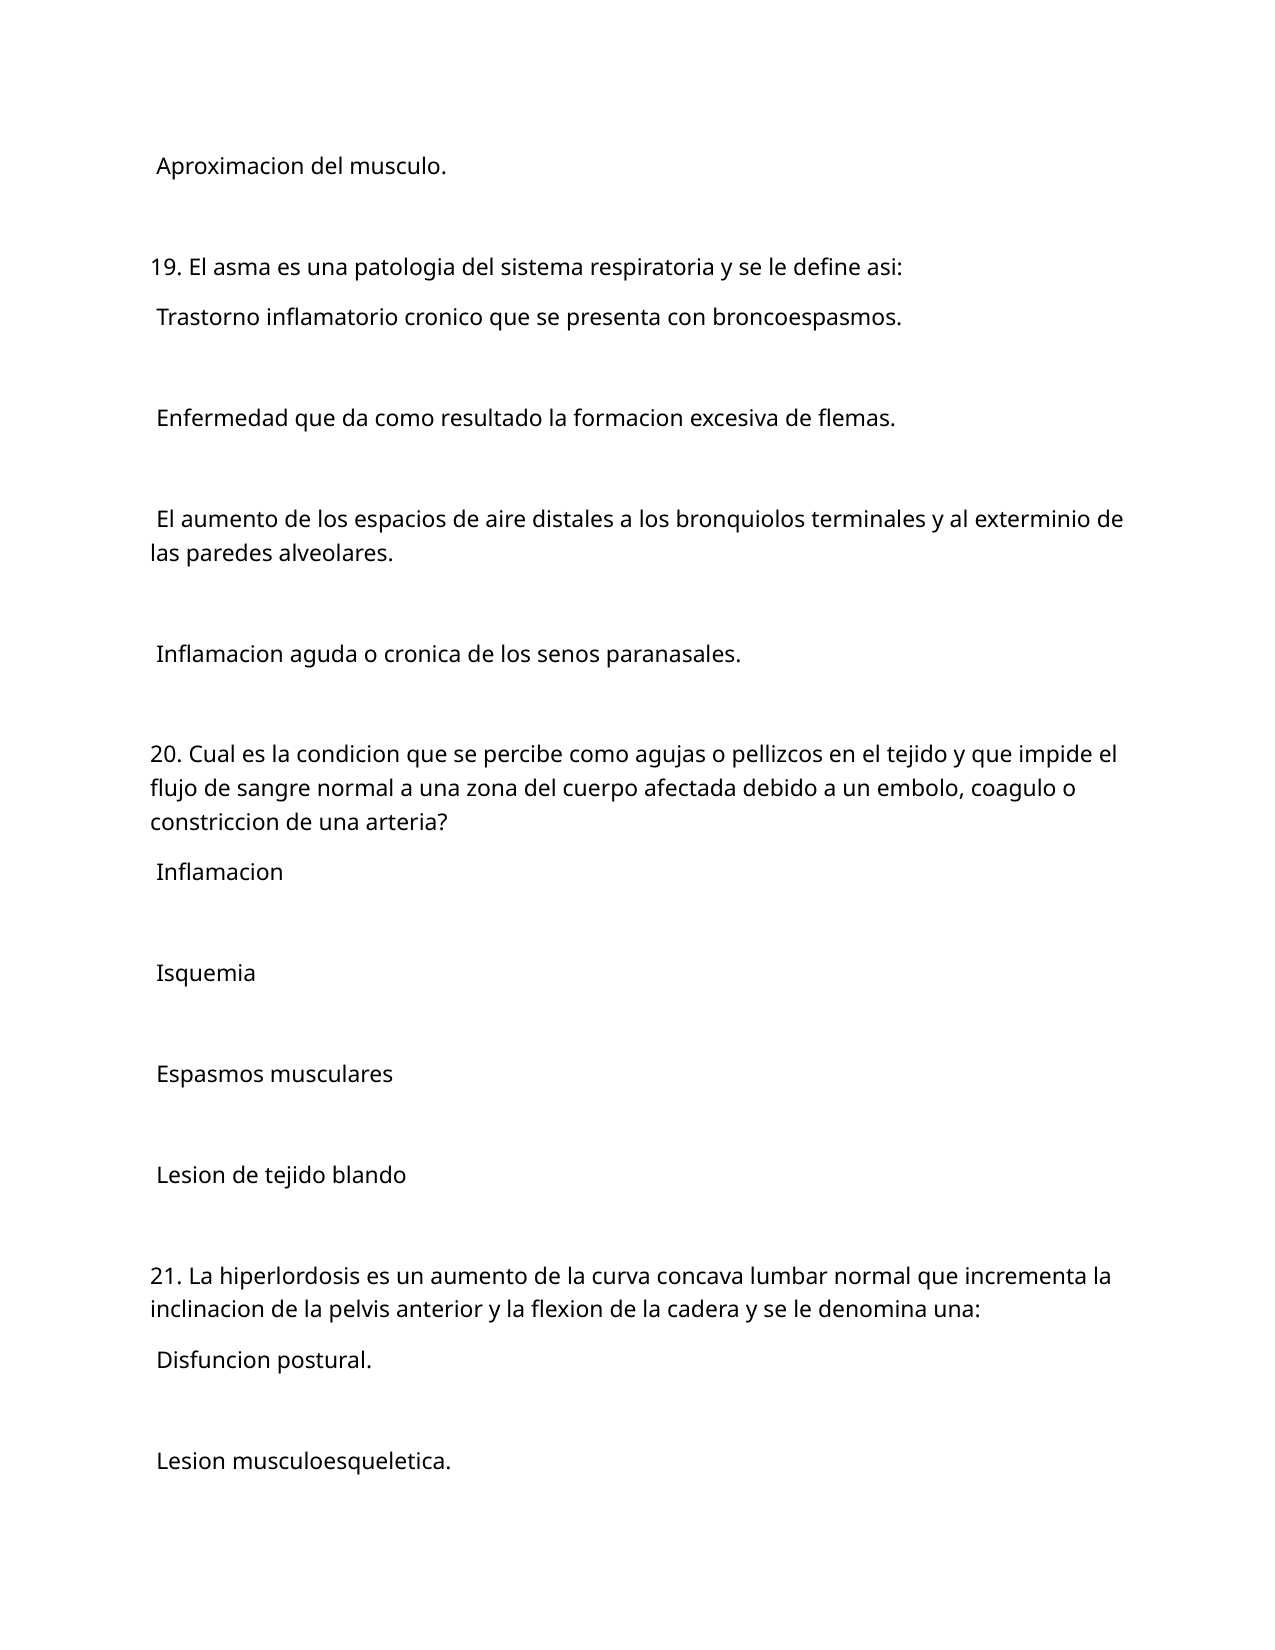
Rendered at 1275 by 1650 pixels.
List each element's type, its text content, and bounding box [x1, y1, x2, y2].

text Enfermedad que da como resultado la formacion excesiva de flemas. [150, 402, 1125, 433]
text Disfuncion postural. [150, 1344, 1125, 1375]
text Trastorno inflamatorio cronico que se presenta con broncoespasmos. [150, 301, 1125, 332]
text Isquemia [150, 957, 1125, 988]
text Espasmos musculares [150, 1058, 1125, 1089]
text Inflamacion aguda o cronica de los senos paranasales. [150, 637, 1125, 669]
text Aproximacion del musculo. [150, 150, 1125, 181]
text El aumento de los espacios de aire distales a los bronquiolos terminales y al exterminio de las paredes alveolares. [150, 503, 1125, 568]
text 21. La hiperlordosis es un aumento de la curva concava lumbar normal que incrementa la inclinacion de la pelvis anterior y la flexion de la cadera y se le denomina una: [150, 1259, 1125, 1324]
text Lesion de tejido blando [150, 1159, 1125, 1190]
text 19. El asma es una patologia del sistema respiratoria y se le define asi: [150, 251, 1125, 282]
text Inflamacion [150, 856, 1125, 887]
text Lesion musculoesqueletica. [150, 1444, 1125, 1476]
text 20. Cual es la condicion que se percibe como agujas o pellizcos en el tejido y que impide el flujo de sangre normal a una zona del cuerpo afectada debido a un embolo, coagulo o constriccion de una arteria? [150, 738, 1125, 837]
